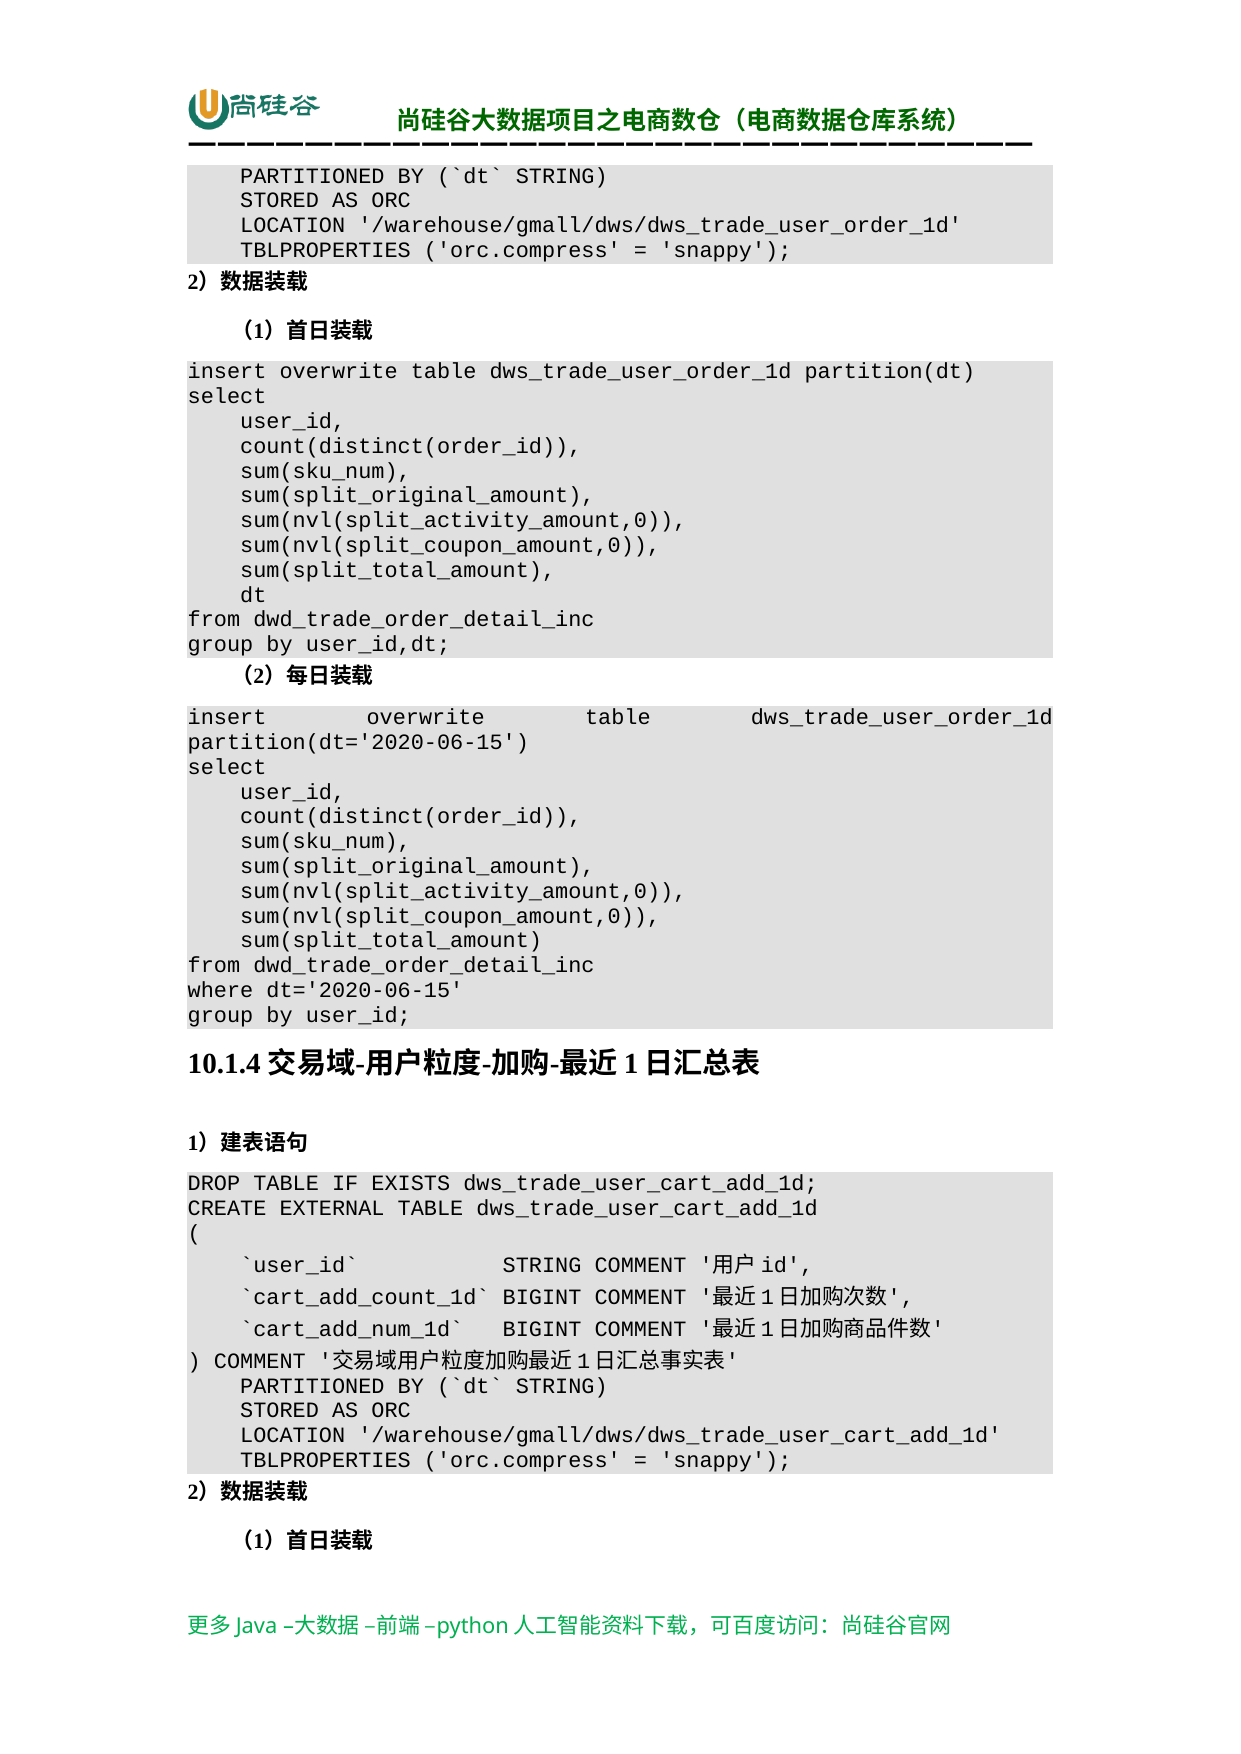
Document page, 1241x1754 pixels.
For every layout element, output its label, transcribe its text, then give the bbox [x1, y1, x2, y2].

text PARTITIONED BY (`dt` STRING) [187, 165, 1053, 189]
text TBLPROPERTIES ('orc.compress' = 'snappy'); [187, 1449, 1053, 1474]
text `user_id` STRING COMMENT '用户id', [187, 1247, 1053, 1279]
text user_id, [187, 410, 1053, 435]
subtitle 10.1.4 交易域-用户粒度-加购-最近1日汇总表 [187, 1029, 1053, 1094]
text （1）首日装载 [187, 1522, 1053, 1555]
text select [187, 385, 1053, 410]
text sum(sku_num), [187, 830, 1053, 855]
text count(distinct(order_id)), [187, 435, 1053, 460]
text STORED AS ORC [187, 1399, 1053, 1424]
text TBLPROPERTIES ('orc.compress' = 'snappy'); [187, 239, 1053, 264]
text sum(split_original_amount), [187, 484, 1053, 509]
text STORED AS ORC [187, 189, 1053, 214]
text sum(split_original_amount), [187, 855, 1053, 880]
text （1）首日装载 [187, 312, 1053, 345]
text user_id, [187, 781, 1053, 806]
text from dwd_trade_order_detail_inc [187, 608, 1053, 633]
text 2）数据装载 [187, 1474, 1053, 1506]
text sum(nvl(split_coupon_amount,0)), [187, 905, 1053, 929]
text PARTITIONED BY (`dt` STRING) [187, 1375, 1053, 1399]
text sum(nvl(split_activity_amount,0)), [187, 880, 1053, 905]
picture [187, 88, 320, 130]
text ( [187, 1222, 1053, 1247]
text group by user_id,dt; [187, 633, 1053, 658]
text 2）数据装载 [187, 264, 1053, 296]
text LOCATION '/warehouse/gmall/dws/dws_trade_user_order_1d' [187, 214, 1053, 239]
text 1）建表语句 [187, 1124, 1053, 1157]
text select [187, 756, 1053, 781]
text where dt='2020-06-15' [187, 979, 1053, 1004]
text LOCATION '/warehouse/gmall/dws/dws_trade_user_cart_add_1d' [187, 1424, 1053, 1449]
text sum(split_total_amount), [187, 559, 1053, 584]
text from dwd_trade_order_detail_inc [187, 954, 1053, 979]
text CREATE EXTERNAL TABLE dws_trade_user_cart_add_1d [187, 1197, 1053, 1222]
text group by user_id; [187, 1004, 1053, 1029]
text sum(nvl(split_activity_amount,0)), [187, 509, 1053, 534]
text sum(sku_num), [187, 460, 1053, 484]
text DROP TABLE IF EXISTS dws_trade_user_cart_add_1d; [187, 1172, 1053, 1197]
text sum(nvl(split_coupon_amount,0)), [187, 534, 1053, 559]
text insert overwrite table dws_trade_user_order_1d partition(dt='2020-06-15') [187, 706, 1053, 756]
text count(distinct(order_id)), [187, 806, 1053, 830]
text insert overwrite table dws_trade_user_order_1d partition(dt) [187, 361, 1053, 385]
text sum(split_total_amount) [187, 929, 1053, 954]
text ) COMMENT '交易域用户粒度加购最近1日汇总事实表' [187, 1343, 1053, 1375]
text （2）每日装载 [187, 658, 1053, 691]
text `cart_add_num_1d` BIGINT COMMENT '最近1日加购商品件数' [187, 1311, 1053, 1343]
text dt [187, 584, 1053, 608]
text `cart_add_count_1d` BIGINT COMMENT '最近1日加购次数', [187, 1279, 1053, 1311]
